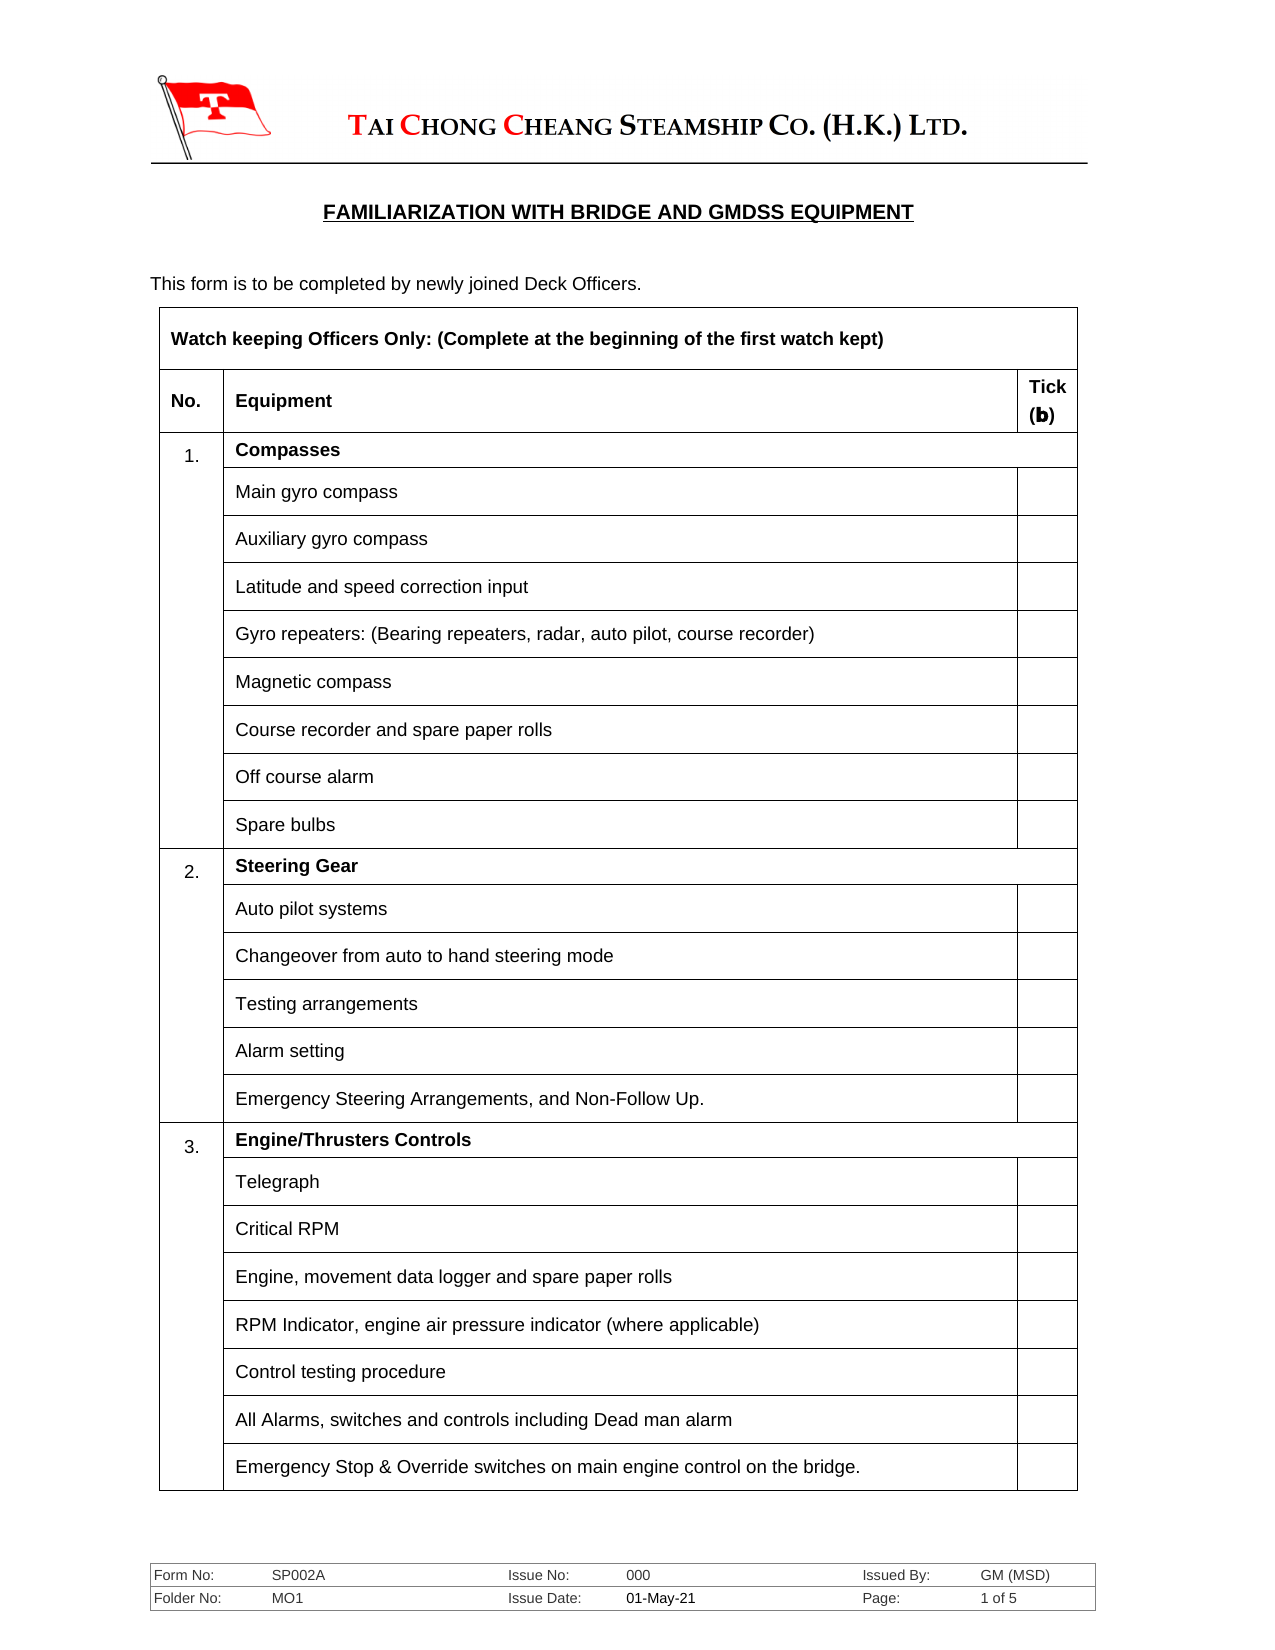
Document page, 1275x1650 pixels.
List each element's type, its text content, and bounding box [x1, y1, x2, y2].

table_cell Equipment [224, 370, 1017, 432]
table_cell Control testing procedure [224, 1349, 1017, 1395]
table_cell 2. [160, 849, 223, 1122]
table_cell Tick () [1018, 370, 1077, 432]
table_cell Course recorder and spare paper rolls [224, 706, 1017, 752]
table_cell Steering Gear [224, 849, 1077, 884]
table_cell RPM Indicator, engine air pressure indicator (where applicable) [224, 1301, 1017, 1347]
table_cell [1018, 754, 1077, 800]
list This form is to be completed by newly joined Deck Officers. [150, 273, 1087, 294]
table_cell [1018, 706, 1077, 752]
table_cell Emergency Stop & Override switches on main engine control on the bridge. [224, 1444, 1017, 1490]
table_cell [1018, 1075, 1077, 1122]
table_cell [1018, 658, 1077, 705]
picture [150, 75, 1088, 164]
table_cell [1018, 885, 1077, 932]
table_cell Alarm setting [224, 1028, 1017, 1074]
table_cell Engine, movement data logger and spare paper rolls [224, 1253, 1017, 1300]
table_cell Critical RPM [224, 1206, 1017, 1252]
list FAMILIARIZATION WITH BRIDGE AND GMDSS EQUIPMENT [150, 200, 1087, 224]
table_cell All Alarms, switches and controls including Dead man alarm [224, 1396, 1017, 1443]
table_cell 3. [160, 1123, 223, 1490]
table_cell [1018, 980, 1077, 1027]
table_cell Gyro repeaters: (Bearing repeaters, radar, auto pilot, course recorder) [224, 611, 1017, 657]
table_cell [1018, 801, 1077, 848]
table_cell [1018, 563, 1077, 610]
table_cell [1018, 1206, 1077, 1252]
table_cell No. [160, 370, 223, 432]
table_cell [1018, 1158, 1077, 1205]
table_cell Off course alarm [224, 754, 1017, 800]
table_cell Changeover from auto to hand steering mode [224, 933, 1017, 979]
table_cell Testing arrangements [224, 980, 1017, 1027]
table_cell [1018, 468, 1077, 514]
table_cell Engine/Thrusters Controls [224, 1123, 1077, 1157]
table_cell [1018, 1253, 1077, 1300]
table_cell Telegraph [224, 1158, 1017, 1205]
table_cell Auxiliary gyro compass [224, 516, 1017, 562]
table_cell [1018, 516, 1077, 562]
table_cell Spare bulbs [224, 801, 1017, 848]
table_cell Emergency Steering Arrangements, and Non-Follow Up. [224, 1075, 1017, 1122]
table_cell Compasses [224, 433, 1077, 467]
table_cell Main gyro compass [224, 468, 1017, 514]
table_cell 1. [160, 433, 223, 848]
table_header Watch keeping Officers Only: (Complete at the beginning of the first watch kept) [160, 308, 1077, 369]
table_cell [1018, 1301, 1077, 1347]
table_cell [1018, 1028, 1077, 1074]
table_cell Auto pilot systems [224, 885, 1017, 932]
table_cell [1018, 1349, 1077, 1395]
table_cell [1018, 933, 1077, 979]
table_cell [1018, 611, 1077, 657]
table_cell [1018, 1444, 1077, 1490]
table_cell [1018, 1396, 1077, 1443]
table_cell Magnetic compass [224, 658, 1017, 705]
table_cell Latitude and speed correction input [224, 563, 1017, 610]
